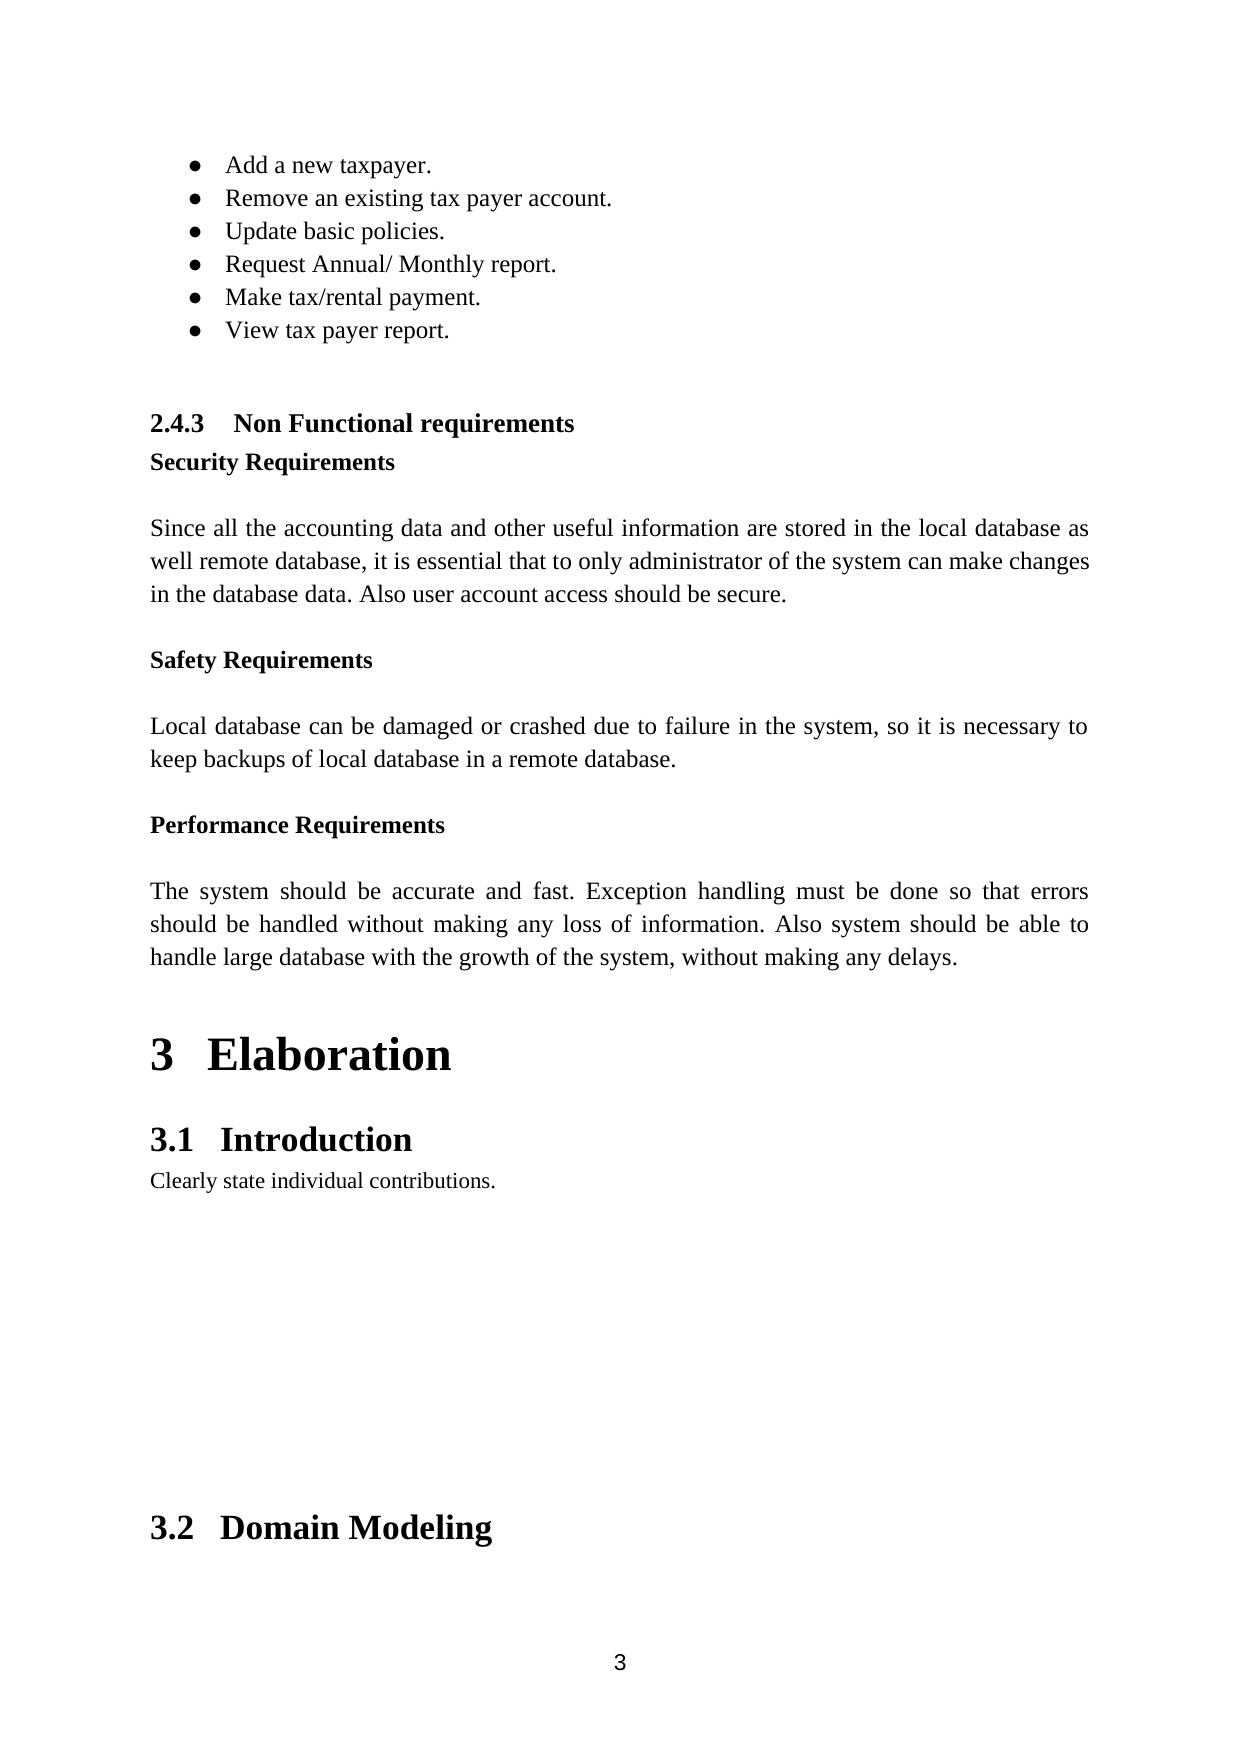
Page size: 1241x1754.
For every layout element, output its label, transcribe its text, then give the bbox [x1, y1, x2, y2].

text Since all the accounting data and other useful information are stored in the local database as well remote database, it is essential that to only administrator of the system can make changes in the database data. Also user account access should be secure. [150, 513, 1090, 608]
subtitle 3 Elaboration [150, 1025, 1090, 1080]
text Safety Requirements [150, 645, 1090, 674]
text Security Requirements [150, 447, 1090, 476]
subtitle 2.4.3 Non Functional requirements [150, 407, 1090, 439]
subtitle 3.1 Introduction [150, 1118, 1090, 1159]
list Add a new taxpayer. [187, 150, 1090, 179]
text Clearly state individual contributions. [150, 1167, 1090, 1193]
list Update basic policies. [187, 216, 1090, 245]
list Make tax/rental payment. [187, 282, 1090, 311]
text Local database can be damaged or crashed due to failure in the system, so it is necessary to keep backups of local database in a remote database. [150, 711, 1090, 773]
list View tax payer report. [187, 315, 1090, 344]
text The system should be accurate and fast. Exception handling must be done so that errors should be handled without making any loss of information. Also system should be able to handle large database with the growth of the system, without making any delays. [150, 876, 1090, 971]
list Request Annual/ Monthly report. [187, 249, 1090, 278]
list Remove an existing tax payer account. [187, 183, 1090, 212]
subtitle 3.2 Domain Modeling [150, 1507, 1090, 1547]
text Performance Requirements [150, 810, 1090, 839]
